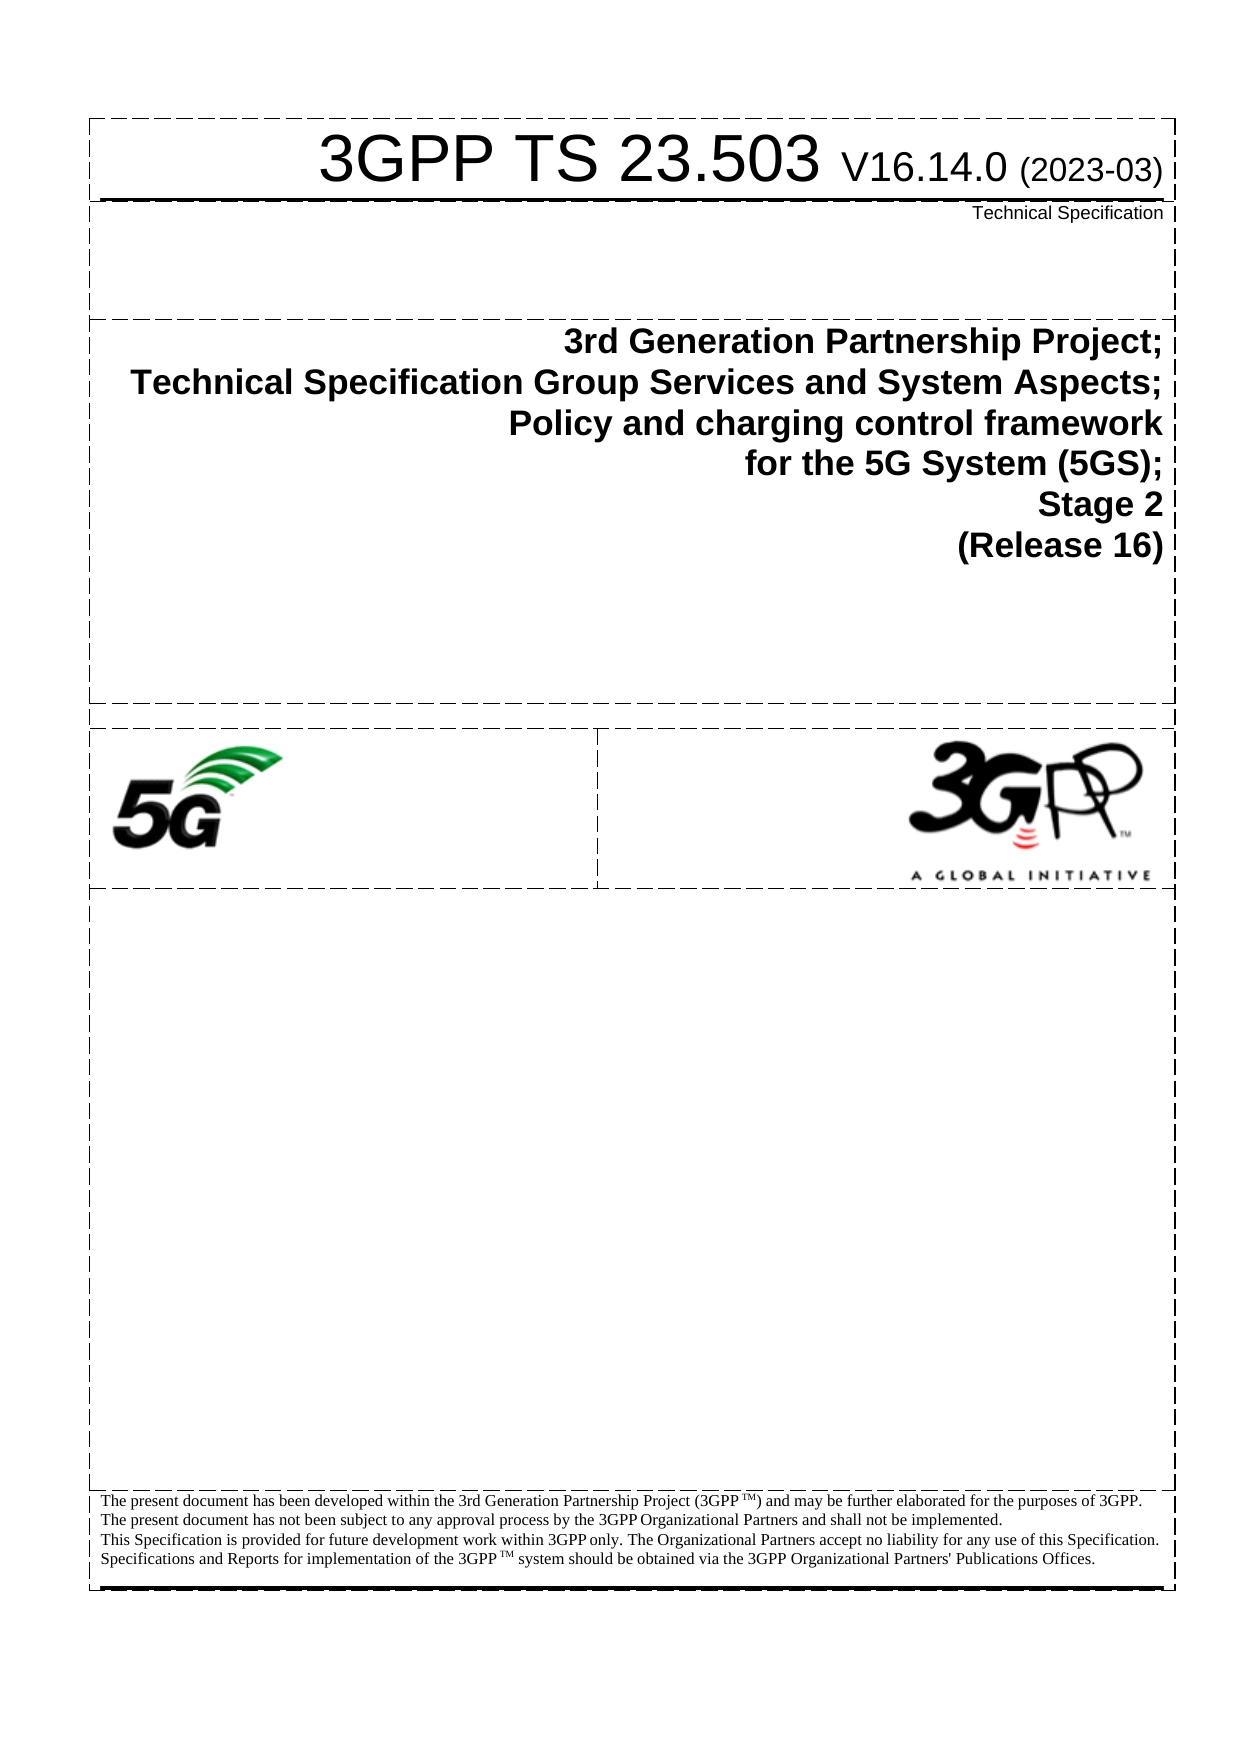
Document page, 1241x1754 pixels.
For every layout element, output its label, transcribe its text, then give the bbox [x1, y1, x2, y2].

table_header 3GPP TS 23.503 V16.14.0 (2023-03) [89, 118, 1175, 201]
table_cell 3rd Generation Partnership Project; Technical Specification Group Services and System Aspects; Policy and charging control framework for the 5G System (5GS); Stage 2 (Release 16) [89, 319, 1175, 703]
table_cell [89, 888, 1175, 1490]
table_cell The present document has been developed within the 3rd Generation Partnership Project (3GPP TM) and may be further elaborated for the purposes of 3GPP. The present document has not been subject to any approval process by the 3GPP Organizational Partners and shall not be implemented. This Specification is provided for future development work within 3GPP only. The Organizational Partners accept no liability for any use of this Specification. Specifications and Reports for implementation of the 3GPP TM system should be obtained via the 3GPP Organizational Partners' Publications Offices. [89, 1490, 1175, 1590]
table_cell Technical Specification [89, 201, 1175, 319]
table_cell [598, 728, 1175, 888]
table_cell [89, 728, 598, 888]
table_cell [89, 703, 1175, 728]
